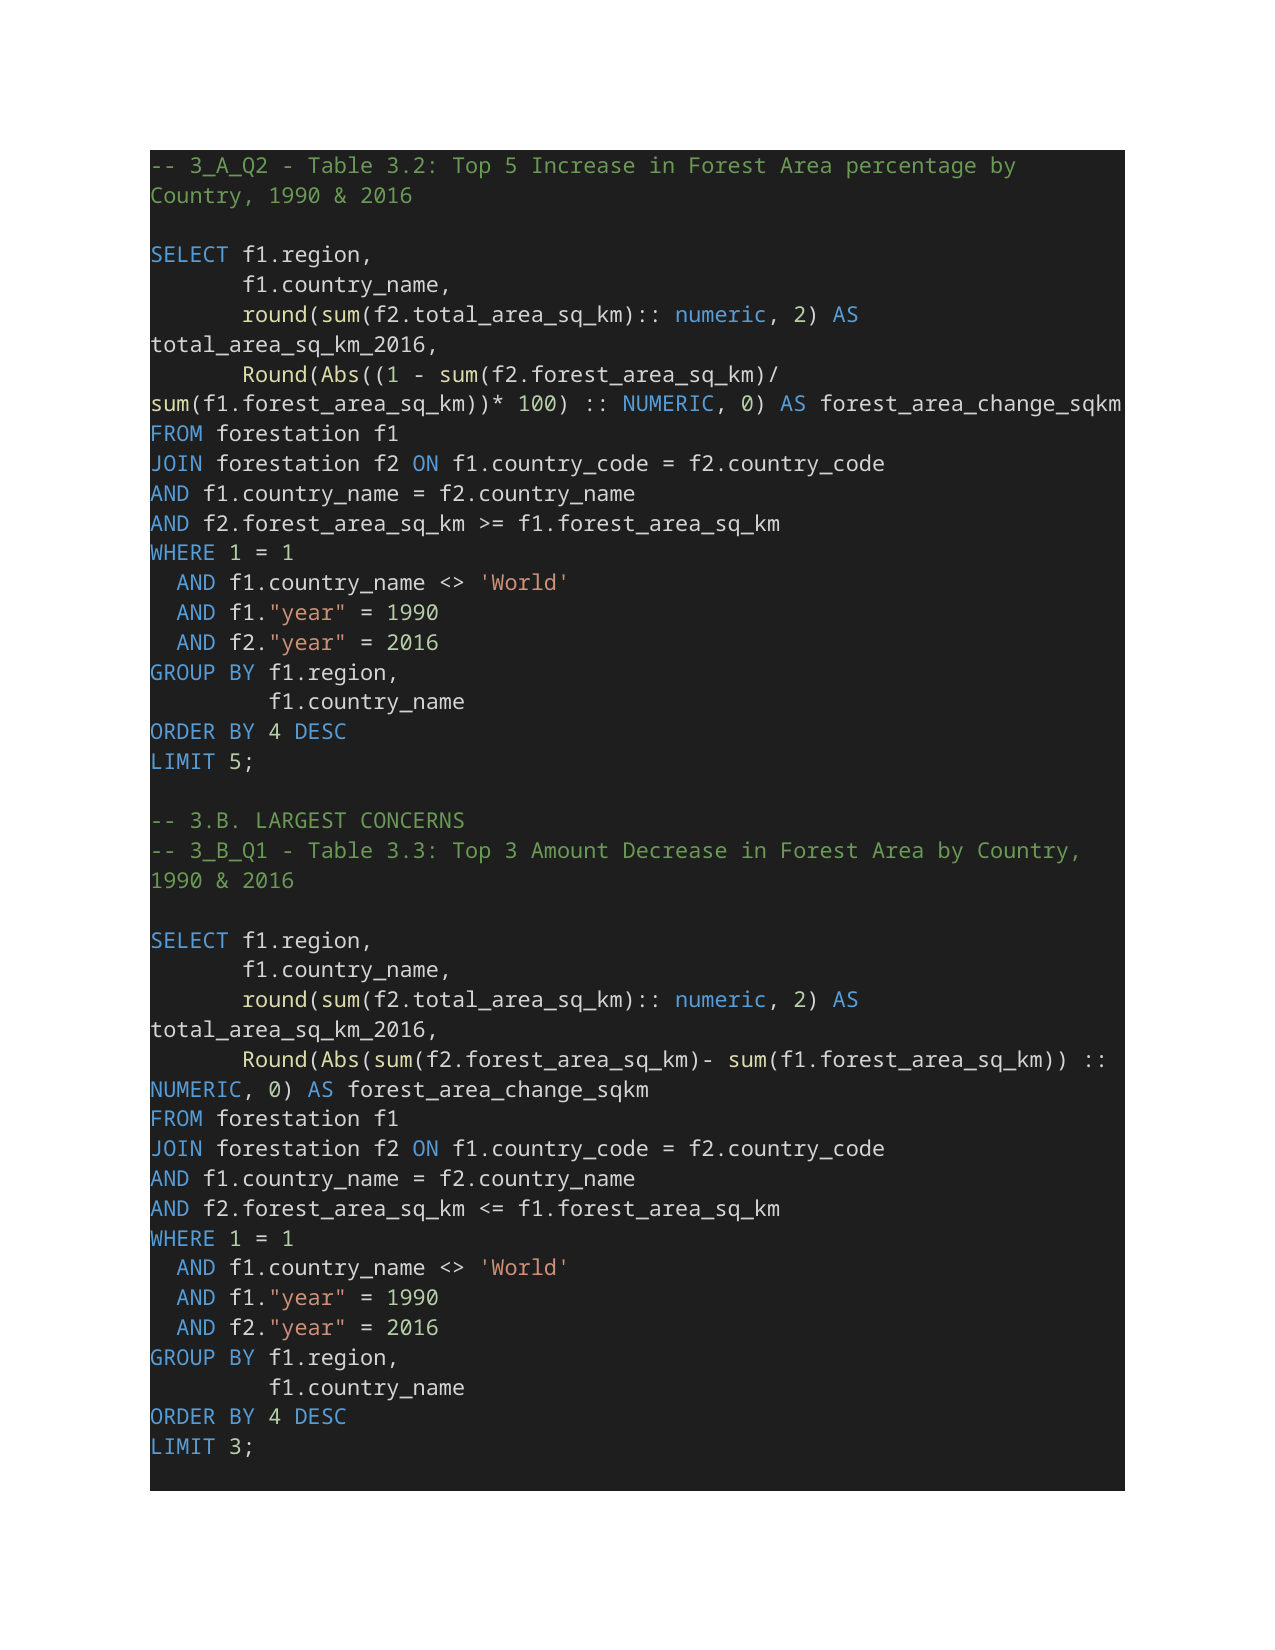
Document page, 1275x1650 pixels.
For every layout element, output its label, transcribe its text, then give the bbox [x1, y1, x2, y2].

text AND f2."year" = 2016 [150, 1312, 1125, 1342]
text round(sum(f2.total_area_sq_km):: numeric, 2) AS total_area_sq_km_2016, [150, 299, 1125, 358]
text LIMIT 5; [150, 746, 1125, 776]
text GROUP BY f1.region, [150, 1342, 1125, 1371]
text -- 3_B_Q1 - Table 3.3: Top 3 Amount Decrease in Forest Area by Country, 1990 & 2016 [150, 835, 1125, 895]
text f1.country_name, [150, 269, 1125, 299]
text FROM forestation f1 [150, 1103, 1125, 1133]
text AND f1.country_name <> 'World' [150, 1252, 1125, 1282]
text AND f1."year" = 1990 [150, 597, 1125, 627]
text JOIN forestation f2 ON f1.country_code = f2.country_code [150, 448, 1125, 478]
text SELECT f1.region, [150, 924, 1125, 954]
text ORDER BY 4 DESC [150, 716, 1125, 746]
text Round(Abs(sum(f2.forest_area_sq_km)- sum(f1.forest_area_sq_km)) :: NUMERIC, 0) AS forest_area_change_sqkm [150, 1044, 1125, 1103]
text ORDER BY 4 DESC [150, 1401, 1125, 1431]
text FROM forestation f1 [150, 418, 1125, 448]
text LIMIT 3; [150, 1431, 1125, 1461]
text round(sum(f2.total_area_sq_km):: numeric, 2) AS total_area_sq_km_2016, [150, 984, 1125, 1044]
text -- 3_A_Q2 - Table 3.2: Top 5 Increase in Forest Area percentage by Country, 1990 & 2016 [150, 150, 1125, 209]
text AND f2."year" = 2016 [150, 627, 1125, 656]
text f1.country_name [150, 1371, 1125, 1401]
text JOIN forestation f2 ON f1.country_code = f2.country_code [150, 1133, 1125, 1163]
text Round(Abs((1 - sum(f2.forest_area_sq_km)/ sum(f1.forest_area_sq_km))* 100) :: NUMERIC, 0) AS forest_area_change_sqkm [150, 358, 1125, 418]
text AND f1.country_name = f2.country_name [150, 478, 1125, 507]
text f1.country_name, [150, 954, 1125, 984]
text WHERE 1 = 1 [150, 1222, 1125, 1252]
text AND f1.country_name <> 'World' [150, 567, 1125, 597]
text AND f2.forest_area_sq_km >= f1.forest_area_sq_km [150, 507, 1125, 537]
text SELECT f1.region, [150, 239, 1125, 269]
text AND f1.country_name = f2.country_name [150, 1163, 1125, 1193]
text AND f2.forest_area_sq_km <= f1.forest_area_sq_km [150, 1193, 1125, 1222]
text GROUP BY f1.region, [150, 656, 1125, 686]
text f1.country_name [150, 686, 1125, 716]
text WHERE 1 = 1 [150, 537, 1125, 567]
text AND f1."year" = 1990 [150, 1282, 1125, 1312]
text -- 3.B. LARGEST CONCERNS [150, 805, 1125, 835]
